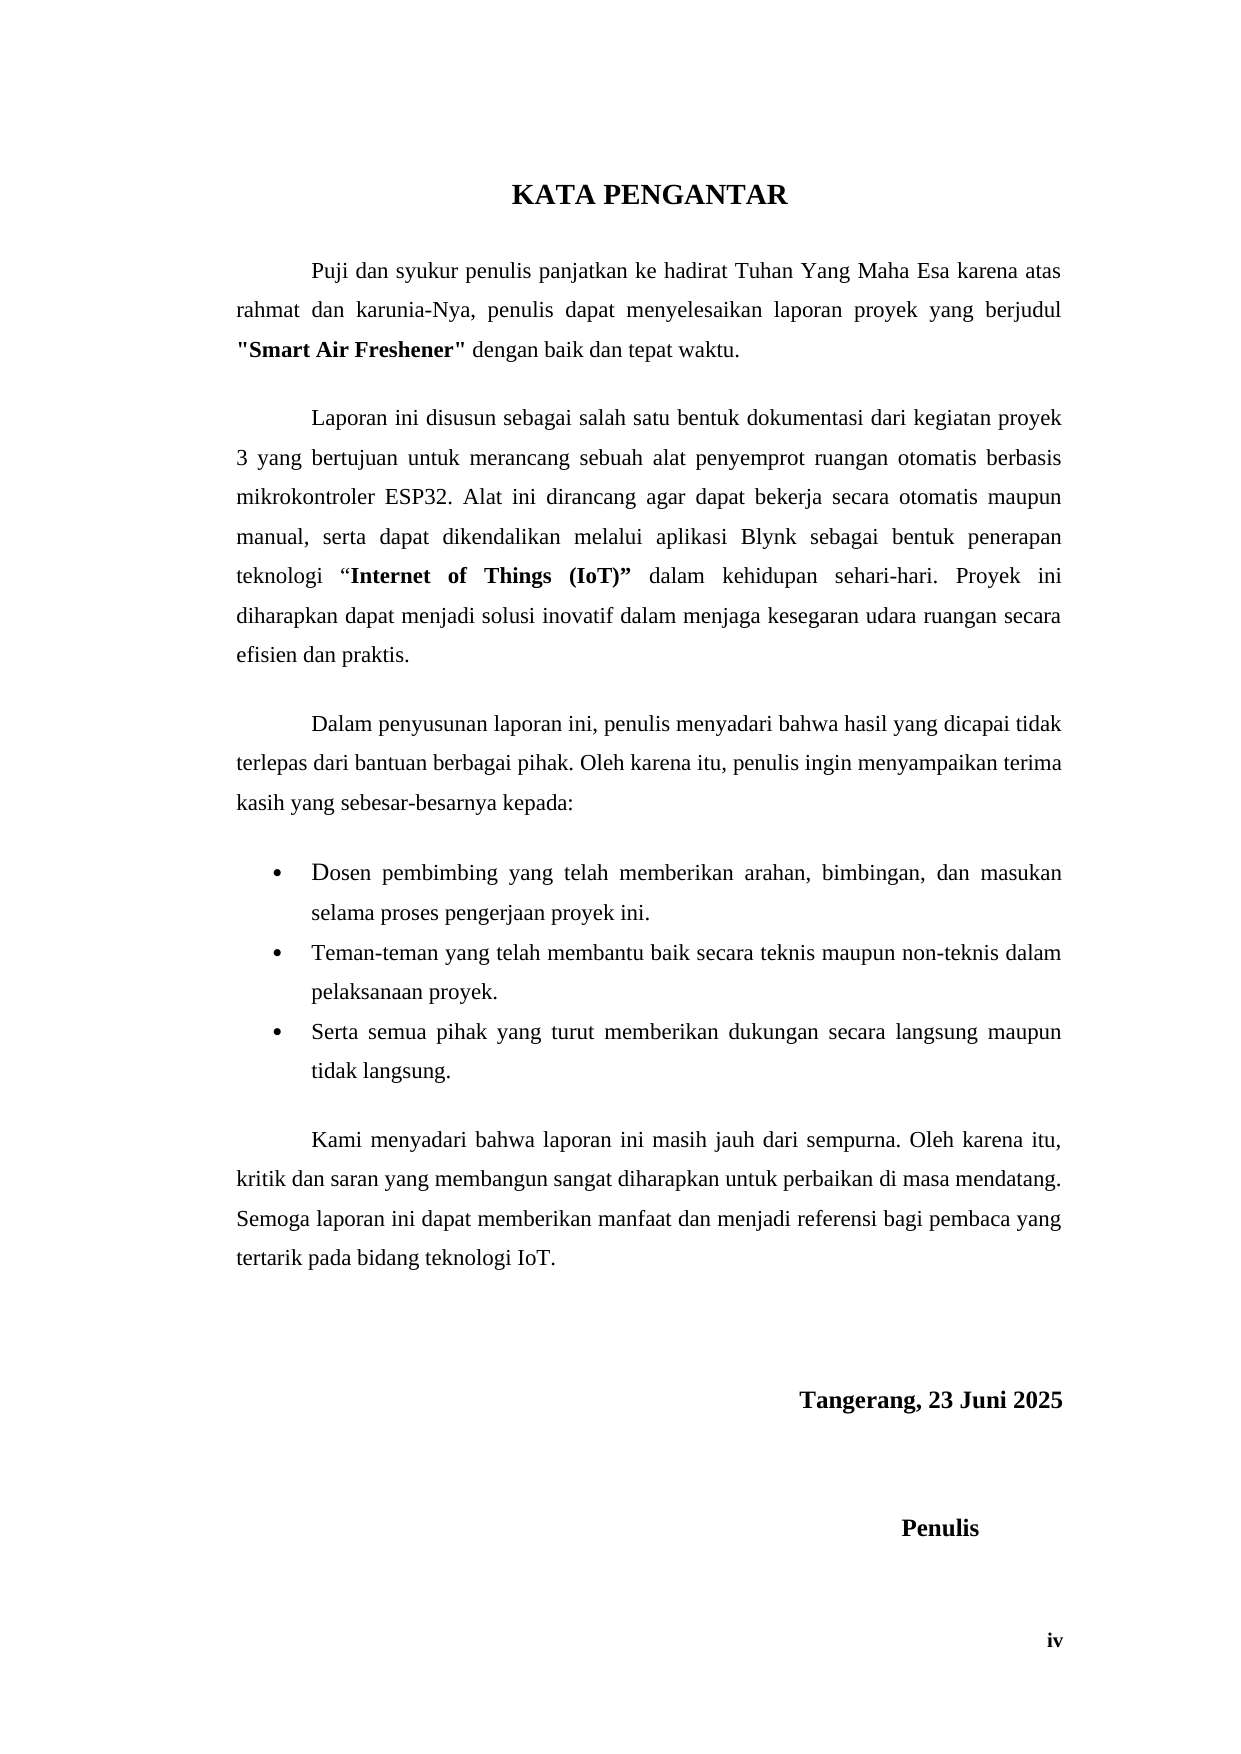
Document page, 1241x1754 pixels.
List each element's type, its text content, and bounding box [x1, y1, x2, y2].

text KATA PENGANTAR [236, 177, 1063, 211]
text Tangerang, 23 Juni 2025 [236, 1385, 1063, 1414]
text Laporan ini disusun sebagai salah satu bentuk dokumentasi dari kegiatan proyek 3 yang bertujuan untuk merancang sebuah alat penyemprot ruangan otomatis berbasis mikrokontroler ESP32. Alat ini dirancang agar dapat bekerja secara otomatis maupun manual, serta dapat dikendalikan melalui aplikasi Blynk sebagai bentuk penerapan teknologi “Internet of Things (IoT)” dalam kehidupan sehari-hari. Proyek ini diharapkan dapat menjadi solusi inovatif dalam menjaga kesegaran udara ruangan secara efisien dan praktis. [236, 404, 1063, 667]
text Puji dan syukur penulis panjatkan ke hadirat Tuhan Yang Maha Esa karena atas rahmat dan karunia-Nya, penulis dapat menyelesaikan laporan proyek yang berjudul "Smart Air Freshener" dengan baik dan tepat waktu. [236, 257, 1063, 362]
list Teman-teman yang telah membantu baik secara teknis maupun non-teknis dalam pelaksanaan proyek. [274, 939, 1063, 1004]
text Kami menyadari bahwa laporan ini masih jauh dari sempurna. Oleh karena itu, kritik dan saran yang membangun sangat diharapkan untuk perbaikan di masa mendatang. Semoga laporan ini dapat memberikan manfaat dan menjadi referensi bagi pembaca yang tertarik pada bidang teknologi IoT. [236, 1126, 1063, 1271]
text Dalam penyusunan laporan ini, penulis menyadari bahwa hasil yang dicapai tidak terlepas dari bantuan berbagai pihak. Oleh karena itu, penulis ingin menyampaikan terima kasih yang sebesar-besarnya kepada: [236, 710, 1063, 815]
list Dosen pembimbing yang telah memberikan arahan, bimbingan, dan masukan selama proses pengerjaan proyek ini. [274, 857, 1063, 926]
text Penulis [817, 1513, 1063, 1542]
list Serta semua pihak yang turut memberikan dukungan secara langsung maupun tidak langsung. [274, 1018, 1063, 1083]
